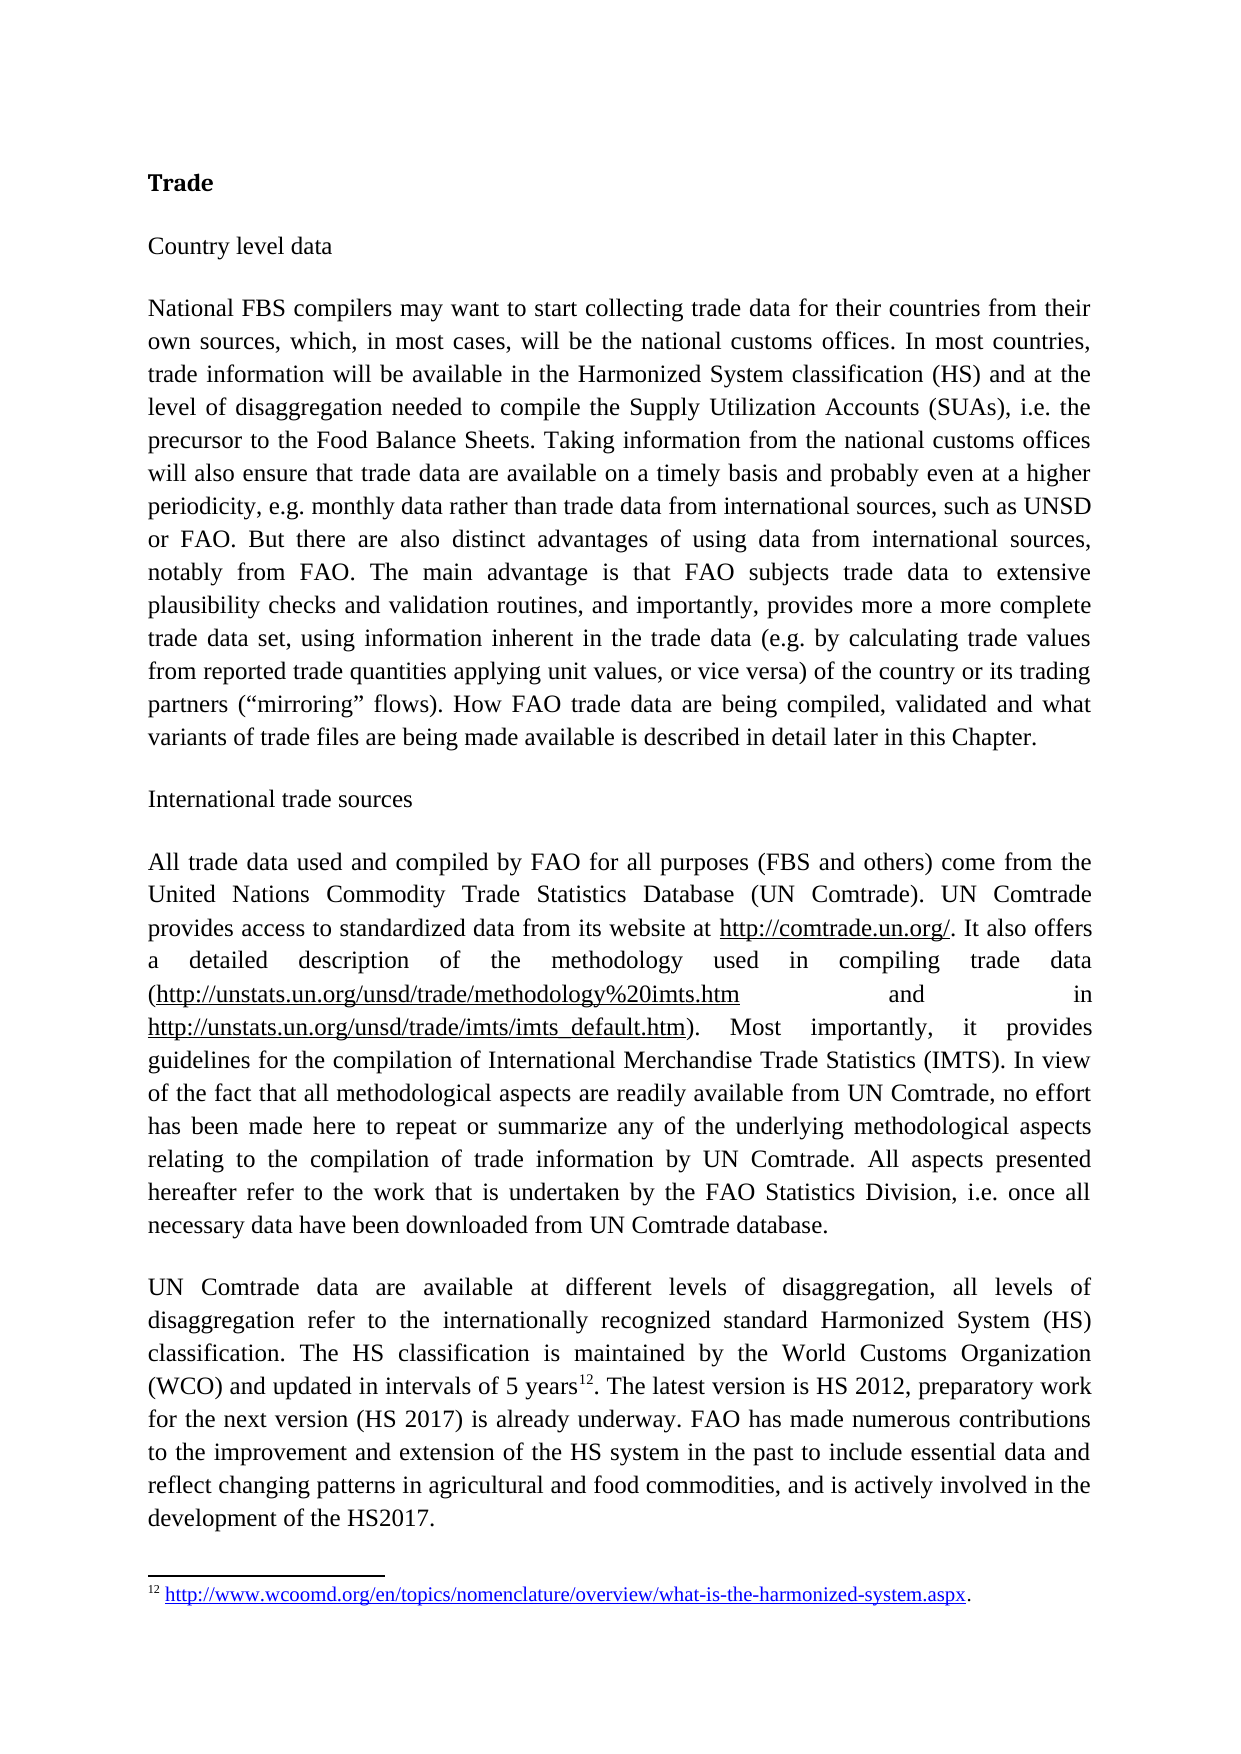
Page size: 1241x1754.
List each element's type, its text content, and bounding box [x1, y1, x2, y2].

text Country level data [148, 231, 1092, 259]
text International trade sources [148, 784, 1092, 813]
text UN Comtrade data are available at different levels of disaggregation, all levels of disaggregation refer to the internationally recognized standard Harmonized System (HS) classification. The HS classification is maintained by the World Customs Organization (WCO) and updated in intervals of 5 years. The latest version is HS 2012, preparatory work for the next version (HS 2017) is already underway. FAO has made numerous contributions to the improvement and extension of the HS system in the past to include essential data and reflect changing patterns in agricultural and food commodities, and is actively involved in the development of the HS2017. [148, 1272, 1092, 1532]
subtitle Trade [148, 168, 1092, 197]
text National FBS compilers may want to start collecting trade data for their countries from their own sources, which, in most cases, will be the national customs offices. In most countries, trade information will be available in the Harmonized System classification (HS) and at the level of disaggregation needed to compile the Supply Utilization Accounts (SUAs), i.e. the precursor to the Food Balance Sheets. Taking information from the national customs offices will also ensure that trade data are available on a timely basis and probably even at a higher periodicity, e.g. monthly data rather than trade data from international sources, such as UNSD or FAO. But there are also distinct advantages of using data from international sources, notably from FAO. The main advantage is that FAO subjects trade data to extensive plausibility checks and validation routines, and importantly, provides more a more complete trade data set, using information inherent in the trade data (e.g. by calculating trade values from reported trade quantities applying unit values, or vice versa) of the country or its trading partners (“mirroring” flows). How FAO trade data are being compiled, validated and what variants of trade files are being made available is described in detail later in this Chapter. [148, 293, 1092, 751]
text All trade data used and compiled by FAO for all purposes (FBS and others) come from the United Nations Commodity Trade Statistics Database (UN Comtrade). UN Comtrade provides access to standardized data from its website at http://comtrade.un.org/. It also offers a detailed description of the methodology used in compiling trade data (http://unstats.un.org/unsd/trade/methodology%20imts.htm and in http://unstats.un.org/unsd/trade/imts/imts_default.htm). Most importantly, it provides guidelines for the compilation of International Merchandise Trade Statistics (IMTS). In view of the fact that all methodological aspects are readily available from UN Comtrade, no effort has been made here to repeat or summarize any of the underlying methodological aspects relating to the compilation of trade information by UN Comtrade. All aspects presented hereafter refer to the work that is undertaken by the FAO Statistics Division, i.e. once all necessary data have been downloaded from UN Comtrade database. [148, 847, 1092, 1238]
